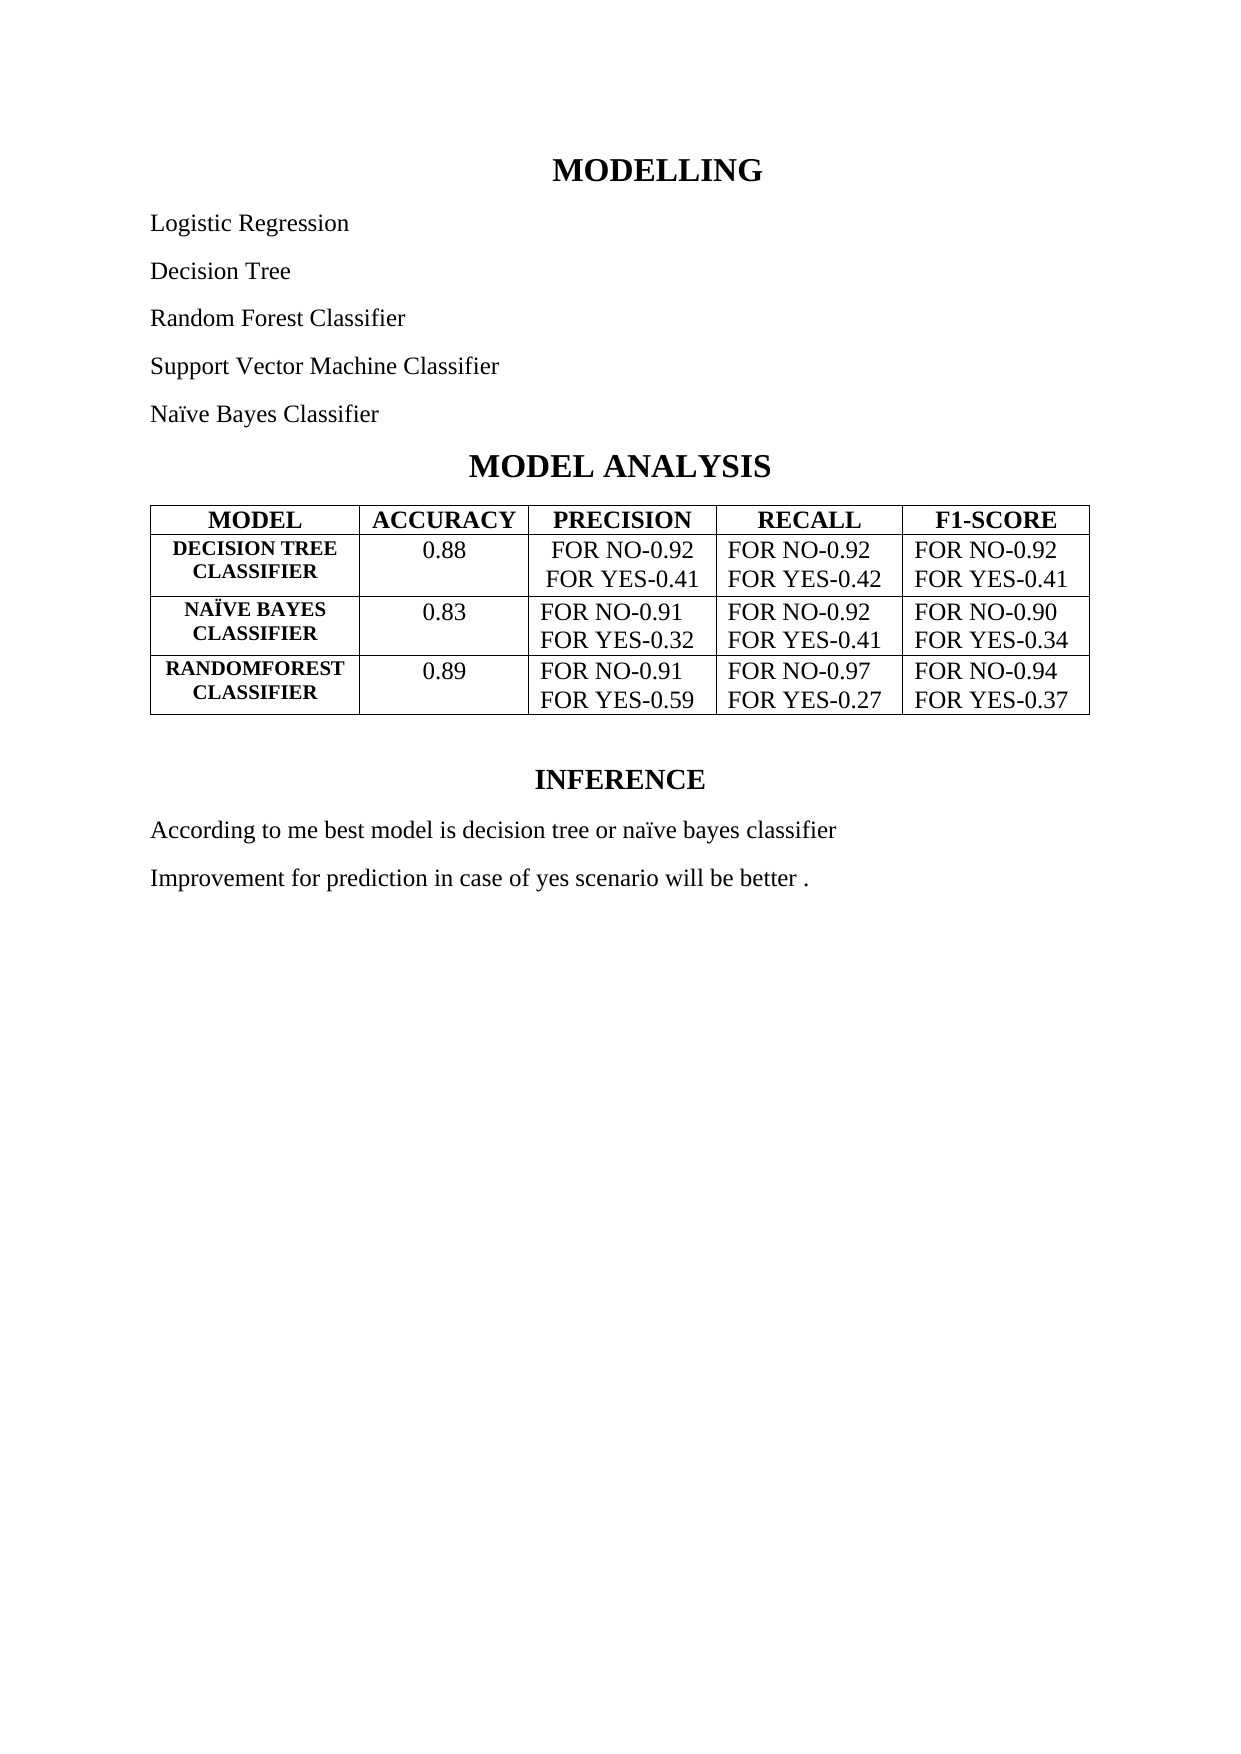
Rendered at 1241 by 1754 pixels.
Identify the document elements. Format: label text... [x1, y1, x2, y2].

text According to me best model is decision tree or naïve bayes classifier [150, 815, 1090, 844]
text Improvement for prediction in case of yes scenario will be better . [150, 863, 1090, 892]
table_cell DECISION TREE CLASSIFIER [151, 535, 359, 596]
table_cell FOR NO-0.92 FOR YES-0.42 [717, 535, 902, 596]
table_cell 0.88 [360, 535, 528, 596]
table_cell 0.83 [360, 597, 528, 655]
table_cell FOR NO-0.92 FOR YES-0.41 [903, 535, 1089, 596]
text INFERENCE [150, 762, 1090, 796]
text Logistic Regression [150, 208, 1090, 237]
table_cell FOR NO-0.92 FOR YES-0.41 [529, 535, 716, 596]
table_header F1-SCORE [903, 506, 1089, 534]
table_header ACCURACY [360, 506, 528, 534]
table_header RECALL [717, 506, 902, 534]
table_cell RANDOMFOREST CLASSIFIER [151, 656, 359, 714]
table_cell FOR NO-0.94 FOR YES-0.37 [903, 656, 1089, 714]
table_cell FOR NO-0.90 FOR YES-0.34 [903, 597, 1089, 655]
table_header MODEL [151, 506, 359, 534]
table_cell FOR NO-0.91 FOR YES-0.32 [529, 597, 716, 655]
text MODELLING [225, 150, 1090, 188]
text Naïve Bayes Classifier [150, 399, 1090, 428]
table_cell FOR NO-0.91 FOR YES-0.59 [529, 656, 716, 714]
text Support Vector Machine Classifier [150, 351, 1090, 380]
text Decision Tree [150, 256, 1090, 284]
table_cell FOR NO-0.92 FOR YES-0.41 [717, 597, 902, 655]
text MODEL ANALYSIS [150, 447, 1090, 485]
table_cell 0.89 [360, 656, 528, 714]
text Random Forest Classifier [150, 303, 1090, 332]
table_cell NAÏVE BAYES CLASSIFIER [151, 597, 359, 655]
table_cell FOR NO-0.97 FOR YES-0.27 [717, 656, 902, 714]
table_header PRECISION [529, 506, 716, 534]
